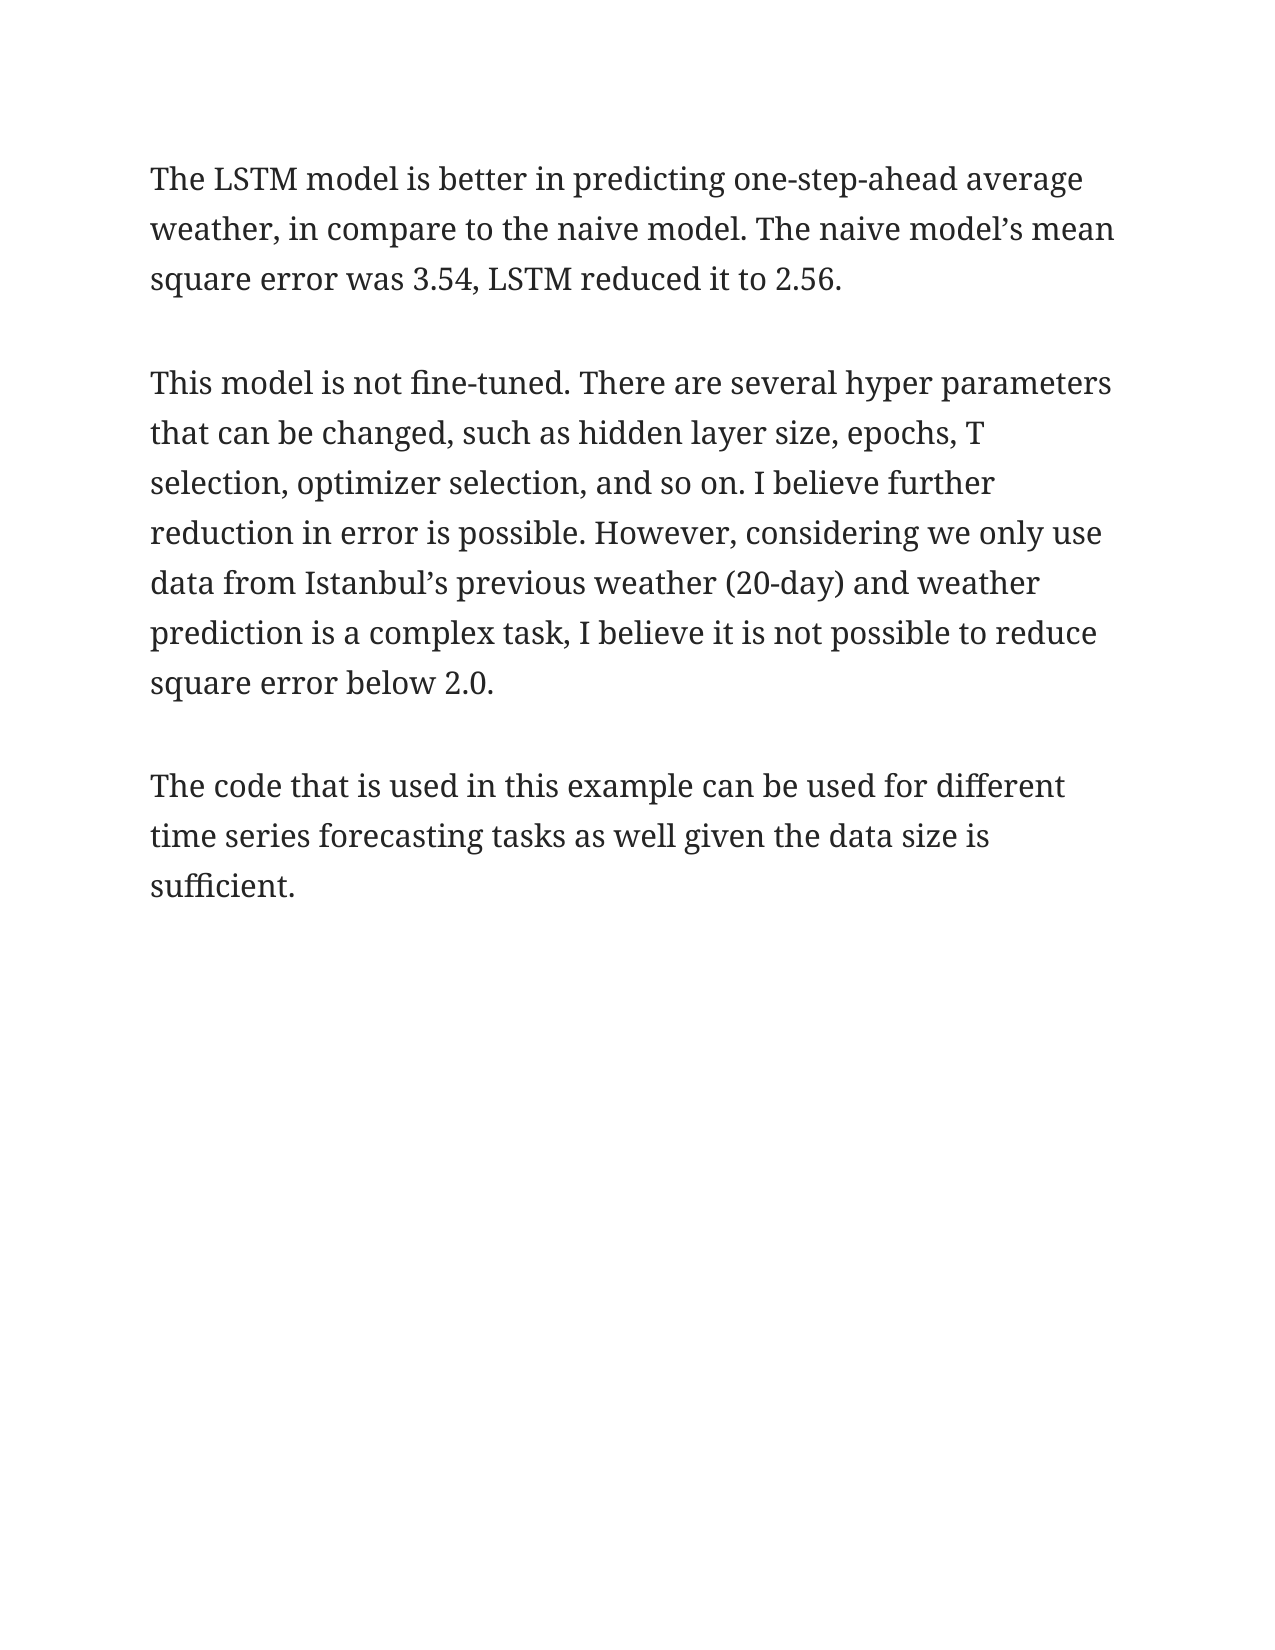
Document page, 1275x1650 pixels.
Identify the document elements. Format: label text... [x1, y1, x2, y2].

text The code that is used in this example can be used for different time series forecasting tasks as well given the data size is sufficient. [150, 757, 1125, 907]
text This model is not fine-tuned. There are several hyper parameters that can be changed, such as hidden layer size, epochs, T selection, optimizer selection, and so on. I believe further reduction in error is possible. However, considering we only use data from Istanbul’s previous weather (20-day) and weather prediction is a complex task, I believe it is not possible to reduce square error below 2.0. [150, 353, 1125, 703]
text The LSTM model is better in predicting one-step-ahead average weather, in compare to the naive model. The naive model’s mean square error was 3.54, LSTM reduced it to 2.56. [150, 150, 1125, 300]
